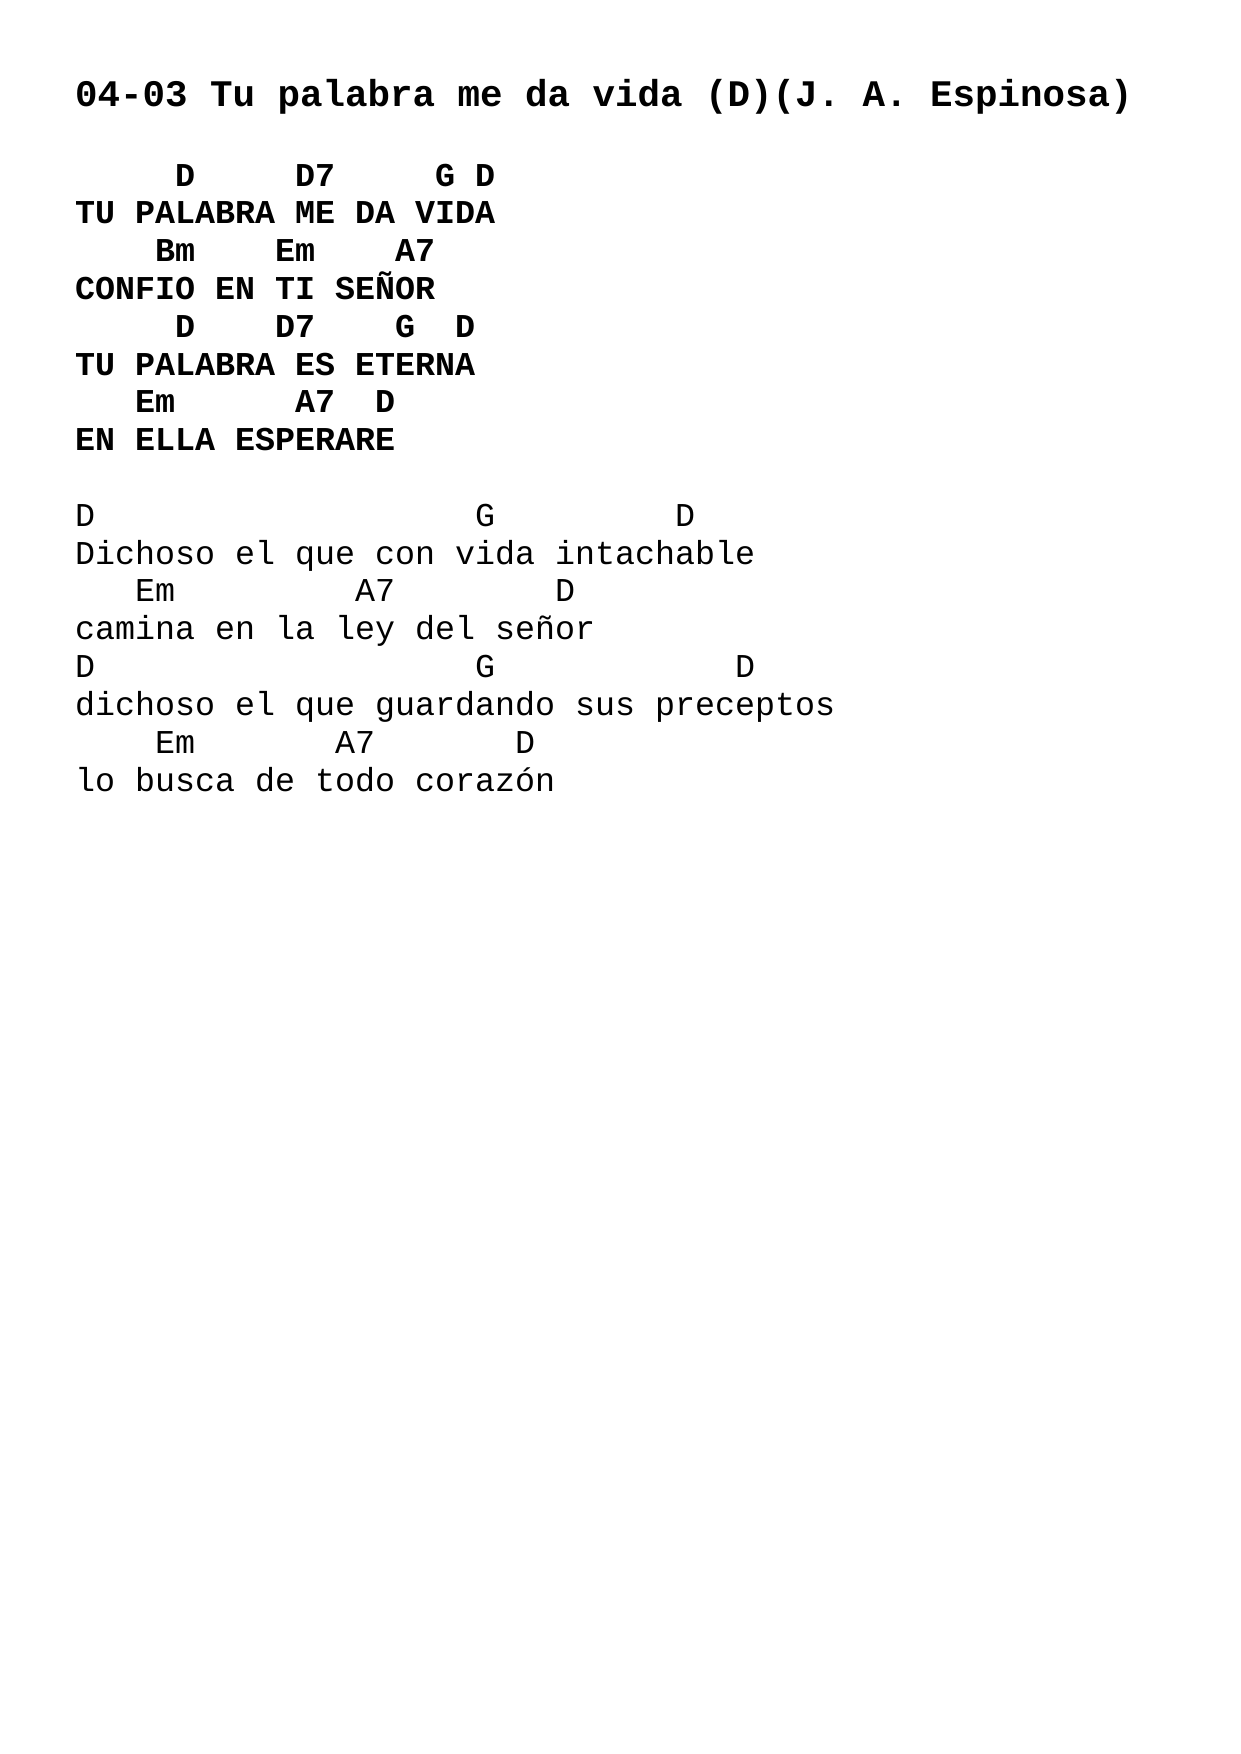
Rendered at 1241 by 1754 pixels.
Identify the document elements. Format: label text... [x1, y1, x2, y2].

text dichoso el que guardando sus preceptos [75, 688, 1165, 725]
text Dichoso el que con vida intachable [75, 536, 1165, 574]
text lo busca de todo corazón [75, 763, 1165, 801]
text CONFIO EN TI SEÑOR [75, 272, 1165, 309]
text TU PALABRA ME DA VIDA [75, 196, 1165, 234]
text camina en la ley del señor [75, 612, 1165, 650]
text D D7 G D [75, 309, 1165, 347]
text Em A7 D [75, 574, 1165, 612]
text Em A7 D [75, 385, 1165, 423]
list 04-03 Tu palabra me da vida (D)(J. A. Espinosa) [75, 75, 1165, 117]
text Bm Em A7 [75, 234, 1165, 272]
text TU PALABRA ES ETERNA [75, 347, 1165, 385]
text EN ELLA ESPERARE [75, 423, 1165, 461]
text Em A7 D [75, 725, 1165, 763]
text D D7 G D [75, 158, 1165, 196]
text D G D [75, 650, 1165, 688]
text D G D [75, 498, 1165, 536]
